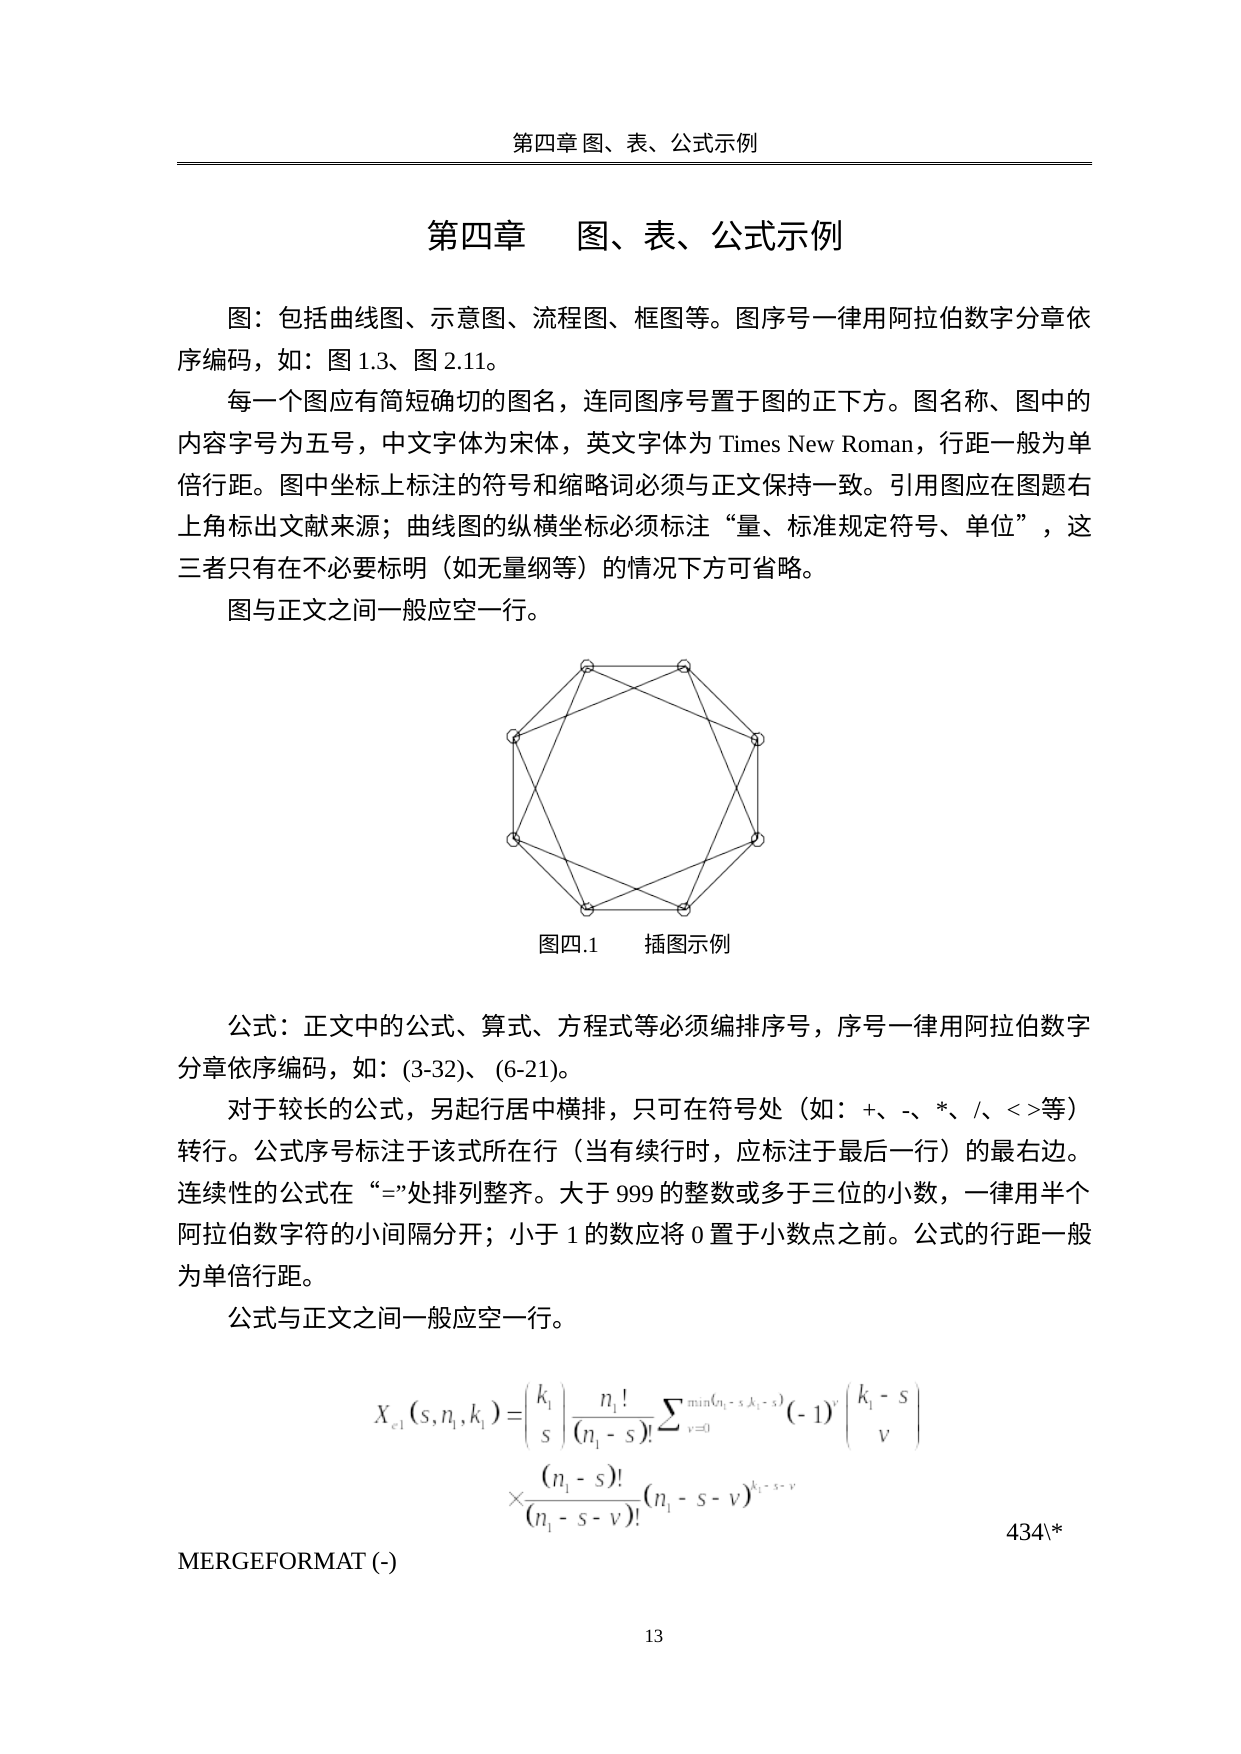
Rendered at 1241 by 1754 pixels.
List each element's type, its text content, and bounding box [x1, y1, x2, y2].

subtitle 图、表、公式示例 [177, 215, 1092, 257]
text 图：包括曲线图、示意图、流程图、框图等。图序号一律用阿拉伯数字分章依序编码，如：图1.3、图2.11。 [177, 294, 1092, 377]
text 公式：正文中的公式、算式、方程式等必须编排序号，序号一律用阿拉伯数字分章依序编码，如：(3-32)、 (6-21)。 [177, 1002, 1092, 1085]
text 图与正文之间一般应空一行。 [177, 586, 1092, 627]
text 每一个图应有简短确切的图名，连同图序号置于图的正下方。图名称、图中的内容字号为五号，中文字体为宋体，英文字体为Times New Roman，行距一般为单倍行距。图中坐标上标注的符号和缩略词必须与正文保持一致。引用图应在图题右上角标出文献来源；曲线图的纵横坐标必须标注“量、标准规定符号、单位”，这三者只有在不必要标明（如无量纲等）的情况下方可省略。 [177, 377, 1092, 586]
text 对于较长的公式，另起行居中横排，只可在符号处（如：+、-、*、/、< >等）转行。公式序号标注于该式所在行（当有续行时，应标注于最后一行）的最右边。连续性的公式在“=”处排列整齐。大于999的整数或多于三位的小数，一律用半个阿拉伯数字符的小间隔分开；小于1的数应将0置于小数点之前。公式的行距一般为单倍行距。 [177, 1085, 1092, 1294]
text 插图示例 [177, 919, 1092, 960]
text 公式与正文之间一般应空一行。 [177, 1294, 1092, 1335]
